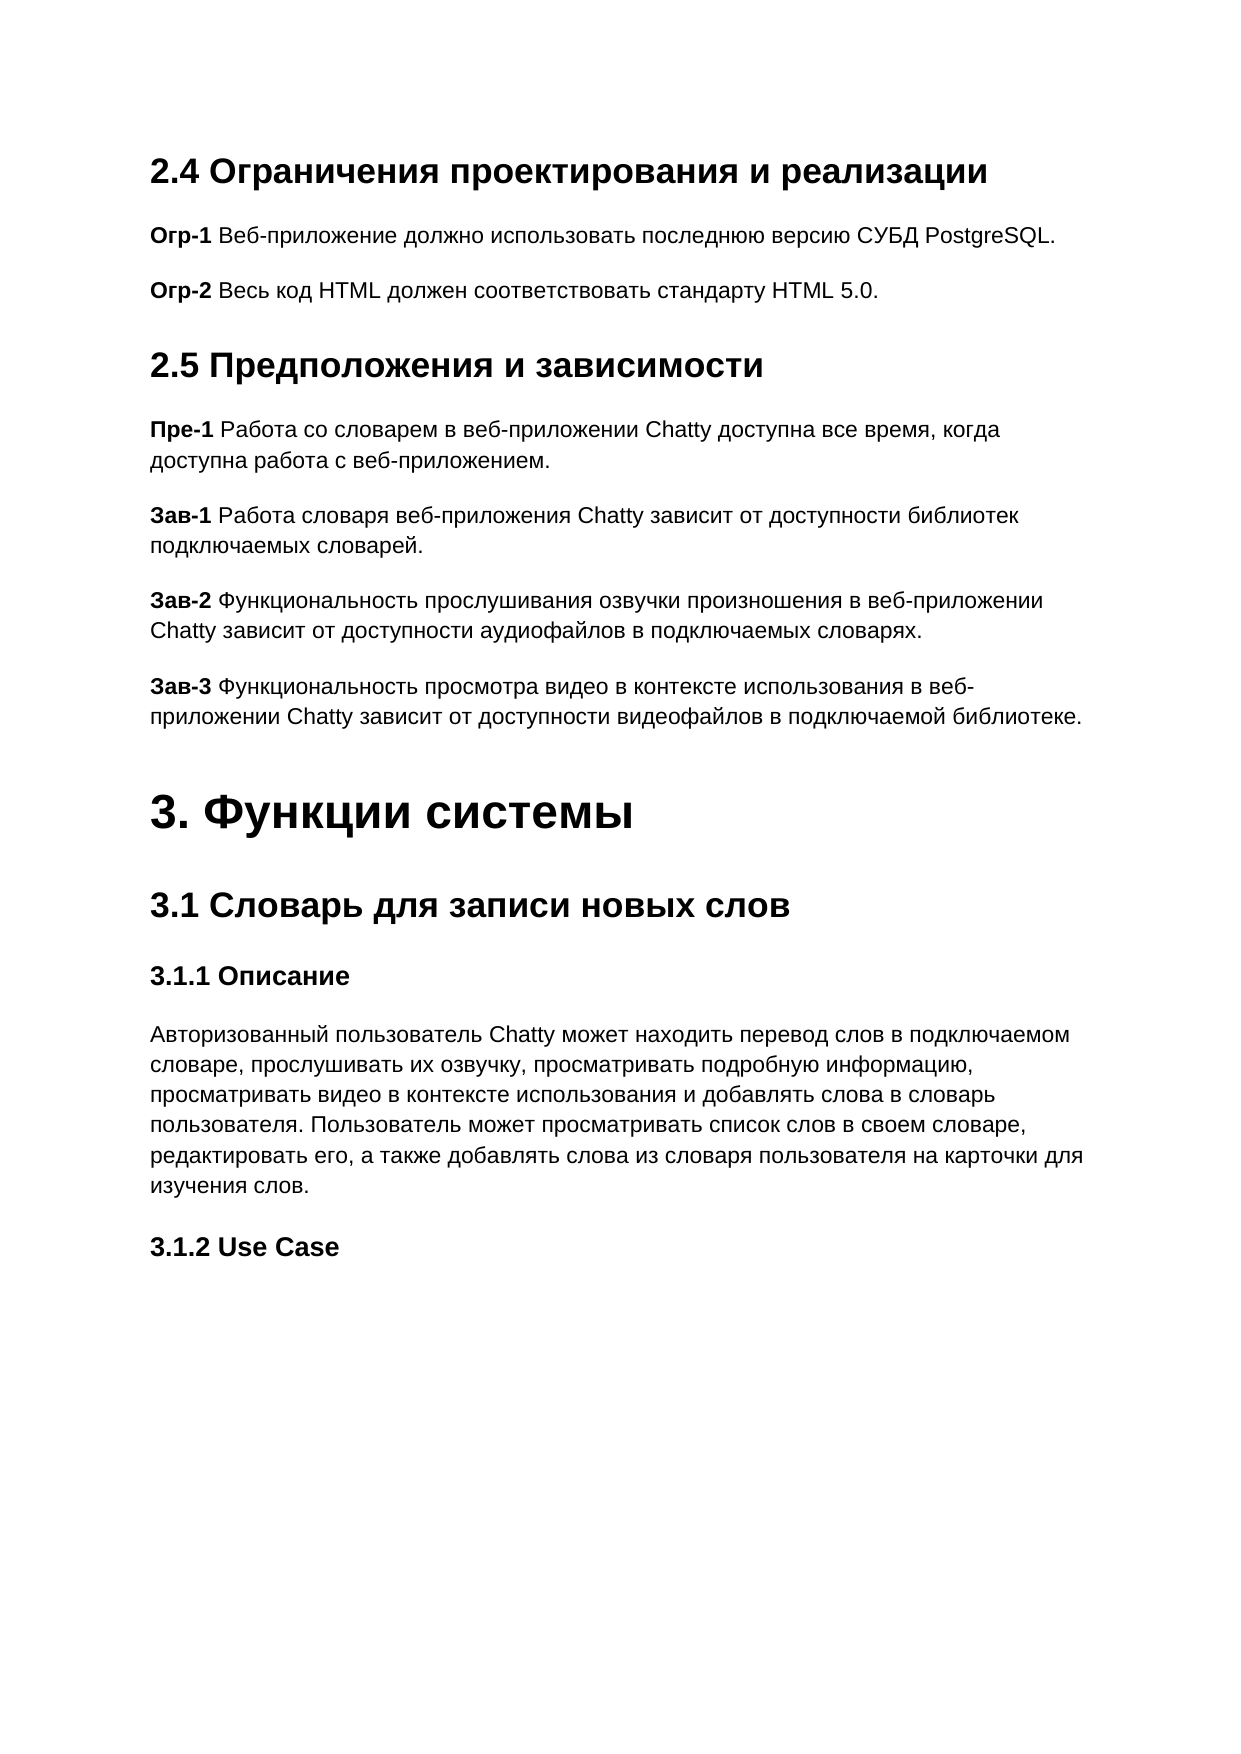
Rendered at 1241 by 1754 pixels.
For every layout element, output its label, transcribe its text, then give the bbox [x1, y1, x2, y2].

text Огр-2 Весь код HTML должен соответствовать стандарту HTML 5.0. [150, 277, 1090, 303]
subtitle 3. Функции системы [150, 783, 1090, 838]
text Авторизованный пользователь Chatty может находить перевод слов в подключаемом словаре, прослушивать их озвучку, просматривать подробную информацию, просматривать видео в контексте использования и добавлять слова в словарь пользователя. Пользователь может просматривать список слов в своем словаре, редактировать его, а также добавлять слова из словаря пользователя на карточки для изучения слов. [150, 1021, 1090, 1198]
text Зав-3 Функциональность просмотра видео в контексте использования в веб-приложении Chatty зависит от доступности видеофайлов в подключаемой библиотеке. [150, 673, 1090, 729]
subtitle 2.4 Ограничения проектирования и реализации [150, 150, 1090, 191]
subtitle 3.1 Словарь для записи новых слов [150, 884, 1090, 925]
text Огр-1 Веб-приложение должно использовать последнюю версию СУБД PostgreSQL. [150, 222, 1090, 248]
subtitle 3.1.1 Описание [150, 960, 1090, 991]
text Зав-1 Работа словаря веб-приложения Chatty зависит от доступности библиотек подключаемых словарей. [150, 502, 1090, 558]
subtitle 3.1.2 Use Case [150, 1231, 1090, 1262]
text Зав-2 Функциональность прослушивания озвучки произношения в веб-приложении Chatty зависит от доступности аудиофайлов в подключаемых словарях. [150, 587, 1090, 644]
text Пре-1 Работа со словарем в веб-приложении Chatty доступна все время, когда доступна работа с веб-приложением. [150, 416, 1090, 473]
subtitle 2.5 Предположения и зависимости [150, 345, 1090, 385]
